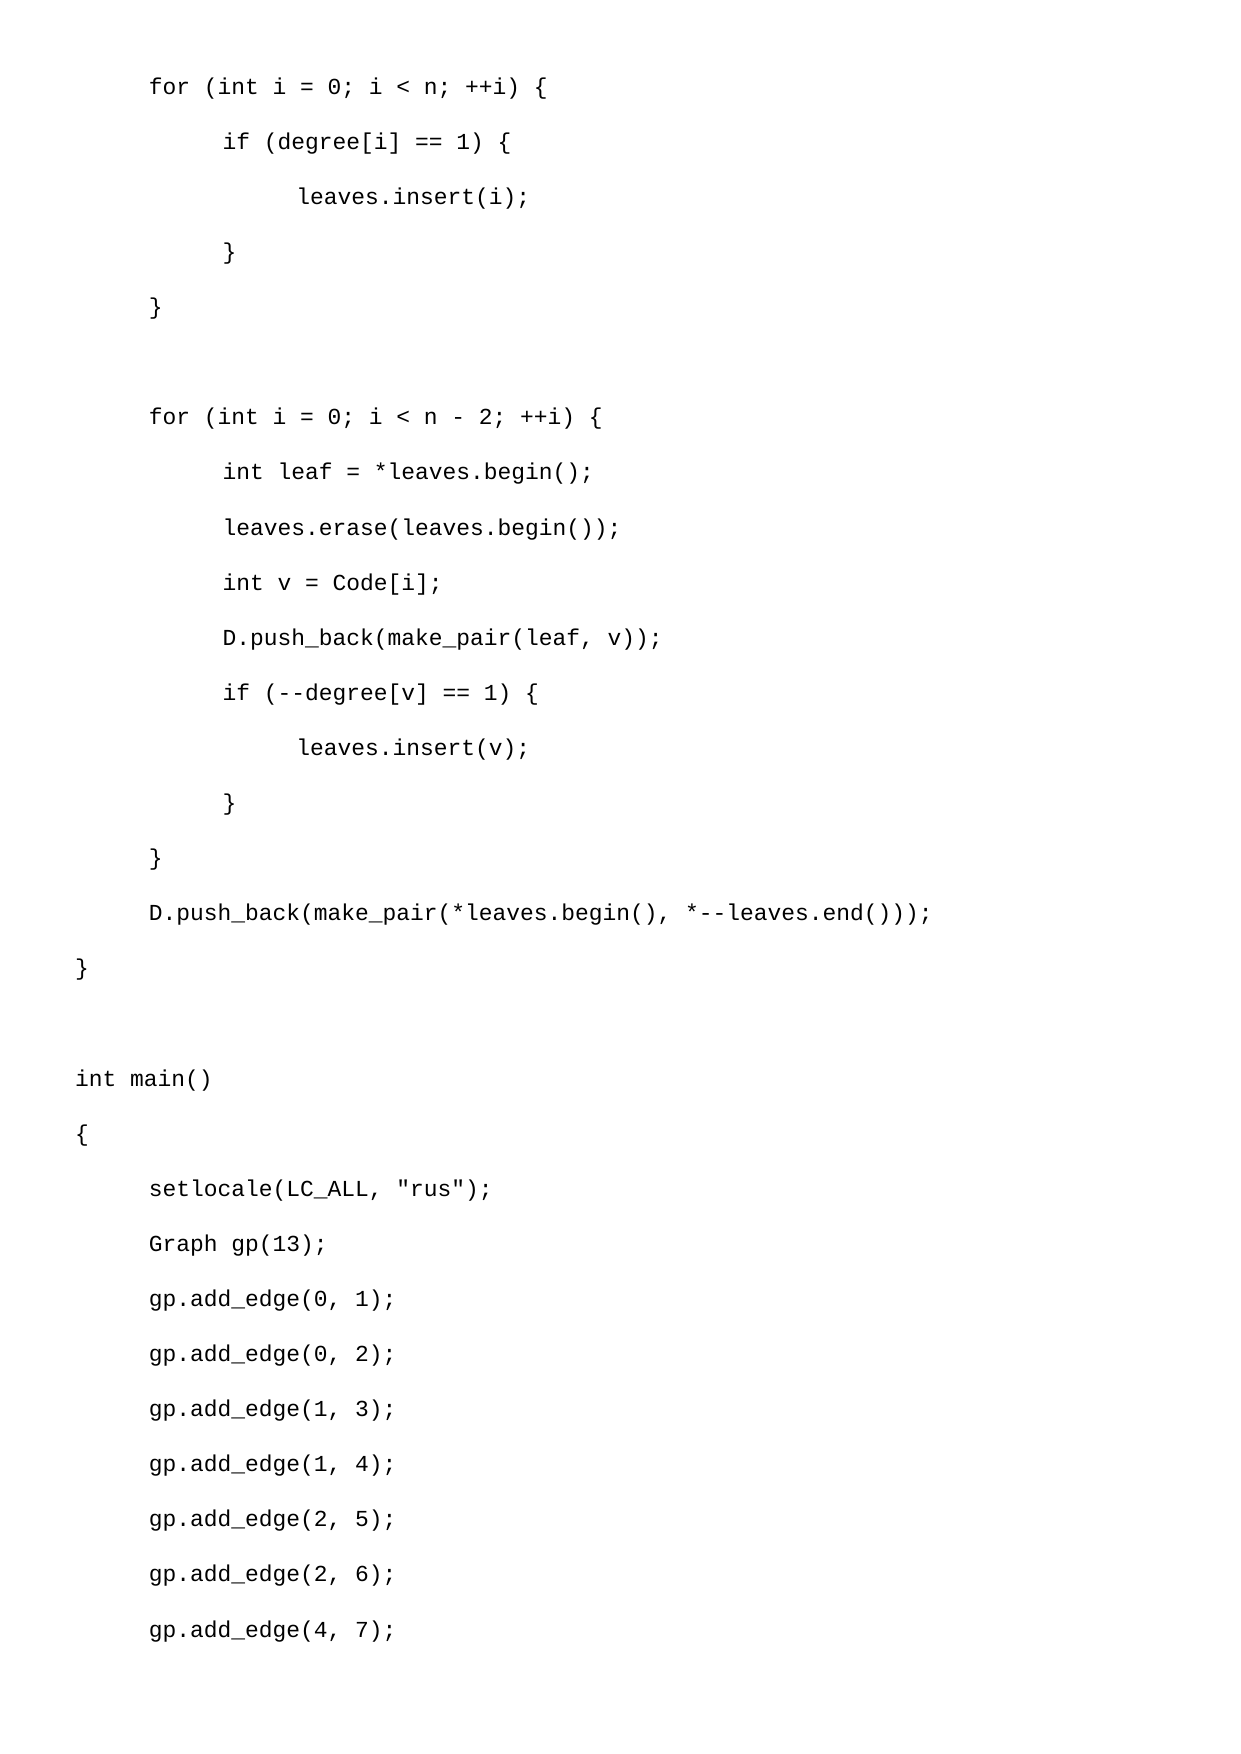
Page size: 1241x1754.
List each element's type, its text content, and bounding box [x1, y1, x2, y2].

text } [75, 240, 1165, 266]
text leaves.erase(leaves.begin()); [75, 516, 1165, 542]
text D.push_back(make_pair(*leaves.begin(), *--leaves.end())); [75, 902, 1165, 927]
text } [75, 295, 1165, 321]
text D.push_back(make_pair(leaf, v)); [75, 626, 1165, 652]
text gp.add_edge(0, 1); [75, 1287, 1165, 1313]
text } [75, 846, 1165, 872]
text int v = Code[i]; [75, 571, 1165, 597]
text for (int i = 0; i < n - 2; ++i) { [75, 406, 1165, 432]
text setlocale(LC_ALL, "rus"); [75, 1177, 1165, 1203]
text gp.add_edge(0, 2); [75, 1342, 1165, 1368]
text if (--degree[v] == 1) { [75, 681, 1165, 707]
text } [75, 957, 1165, 983]
text leaves.insert(i); [75, 185, 1165, 211]
text leaves.insert(v); [75, 736, 1165, 762]
text } [75, 791, 1165, 817]
text gp.add_edge(2, 6); [75, 1563, 1165, 1589]
text gp.add_edge(2, 5); [75, 1508, 1165, 1534]
text int leaf = *leaves.begin(); [75, 461, 1165, 487]
text if (degree[i] == 1) { [75, 130, 1165, 156]
text for (int i = 0; i < n; ++i) { [75, 75, 1165, 101]
text gp.add_edge(1, 3); [75, 1397, 1165, 1423]
text gp.add_edge(4, 7); [75, 1618, 1165, 1644]
text int main() [75, 1067, 1165, 1093]
text { [75, 1122, 1165, 1148]
text Graph gp(13); [75, 1232, 1165, 1258]
text gp.add_edge(1, 4); [75, 1453, 1165, 1478]
